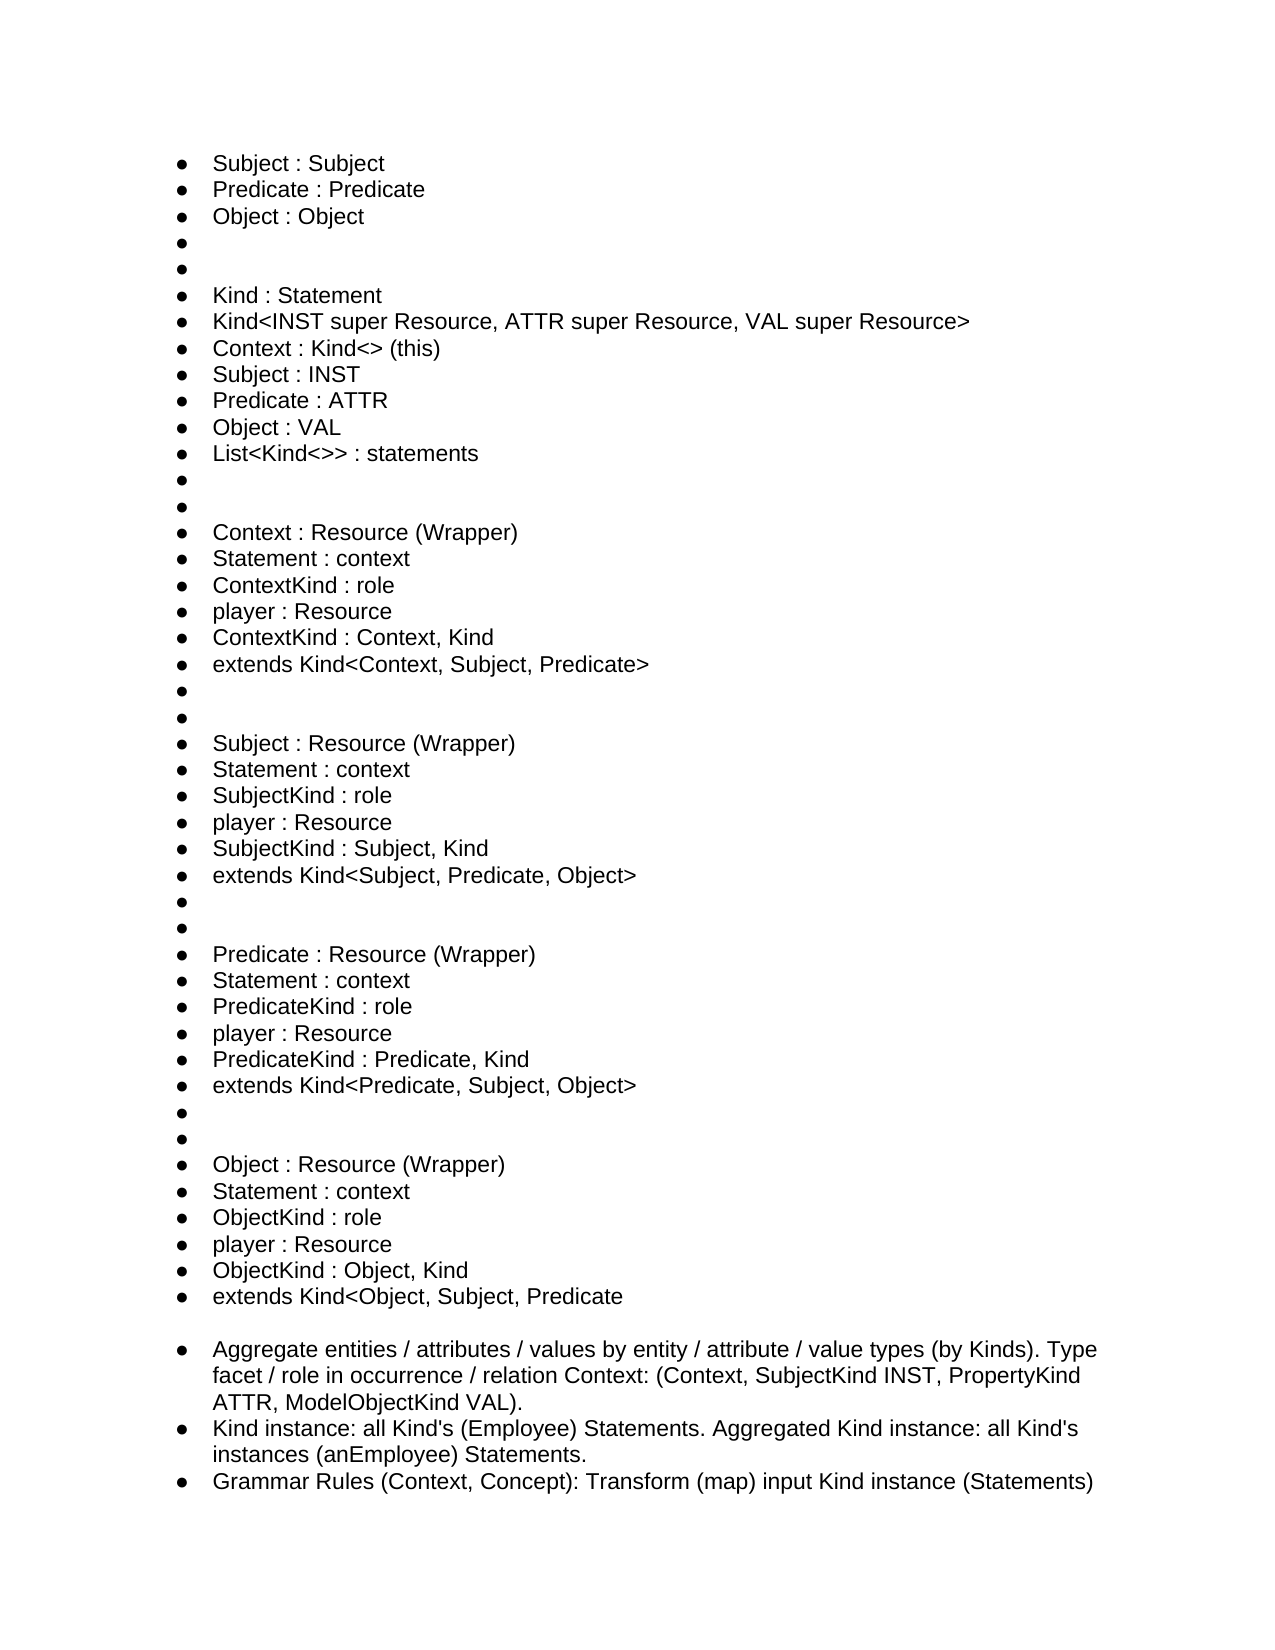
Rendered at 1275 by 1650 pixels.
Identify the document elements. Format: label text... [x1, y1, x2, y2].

list Kind instance: all Kind's (Employee) Statements. Aggregated Kind instance: all Kind's instances (anEmployee) Statements. [175, 1415, 1125, 1468]
list Predicate : Predicate [175, 176, 1125, 203]
list ObjectKind : Object, Kind [175, 1257, 1125, 1283]
list Context : Resource (Wrapper) [175, 519, 1125, 545]
list player : Resource [175, 598, 1125, 624]
list PredicateKind : Predicate, Kind [175, 1046, 1125, 1072]
list Subject : Subject [175, 150, 1125, 176]
list Predicate : ATTR [175, 387, 1125, 413]
list Statement : context [175, 756, 1125, 782]
list SubjectKind : role [175, 782, 1125, 809]
list Statement : context [175, 545, 1125, 572]
list Object : Object [175, 203, 1125, 229]
list player : Resource [175, 1020, 1125, 1046]
list SubjectKind : Subject, Kind [175, 835, 1125, 862]
list Object : Resource (Wrapper) [175, 1151, 1125, 1178]
list Statement : context [175, 967, 1125, 993]
list extends Kind<Predicate, Subject, Object> [175, 1072, 1125, 1099]
list ObjectKind : role [175, 1204, 1125, 1231]
list extends Kind<Subject, Predicate, Object> [175, 862, 1125, 888]
list player : Resource [175, 1231, 1125, 1257]
list Object : VAL [175, 413, 1125, 440]
list Statement : context [175, 1178, 1125, 1204]
list Kind<INST super Resource, ATTR super Resource, VAL super Resource> [175, 308, 1125, 334]
list ContextKind : role [175, 572, 1125, 598]
list ContextKind : Context, Kind [175, 624, 1125, 651]
list Kind : Statement [175, 282, 1125, 308]
list Subject : Resource (Wrapper) [175, 730, 1125, 756]
list List<Kind<>> : statements [175, 440, 1125, 466]
list Context : Kind<> (this) [175, 334, 1125, 361]
list extends Kind<Context, Subject, Predicate> [175, 651, 1125, 677]
list Predicate : Resource (Wrapper) [175, 941, 1125, 967]
list extends Kind<Object, Subject, Predicate [175, 1283, 1125, 1309]
list player : Resource [175, 809, 1125, 835]
list PredicateKind : role [175, 993, 1125, 1020]
list Aggregate entities / attributes / values by entity / attribute / value types (by Kinds). Type facet / role in occurrence / relation Context: (Context, SubjectKind INST, PropertyKind ATTR, ModelObjectKind VAL). [175, 1336, 1125, 1415]
list Subject : INST [175, 361, 1125, 387]
